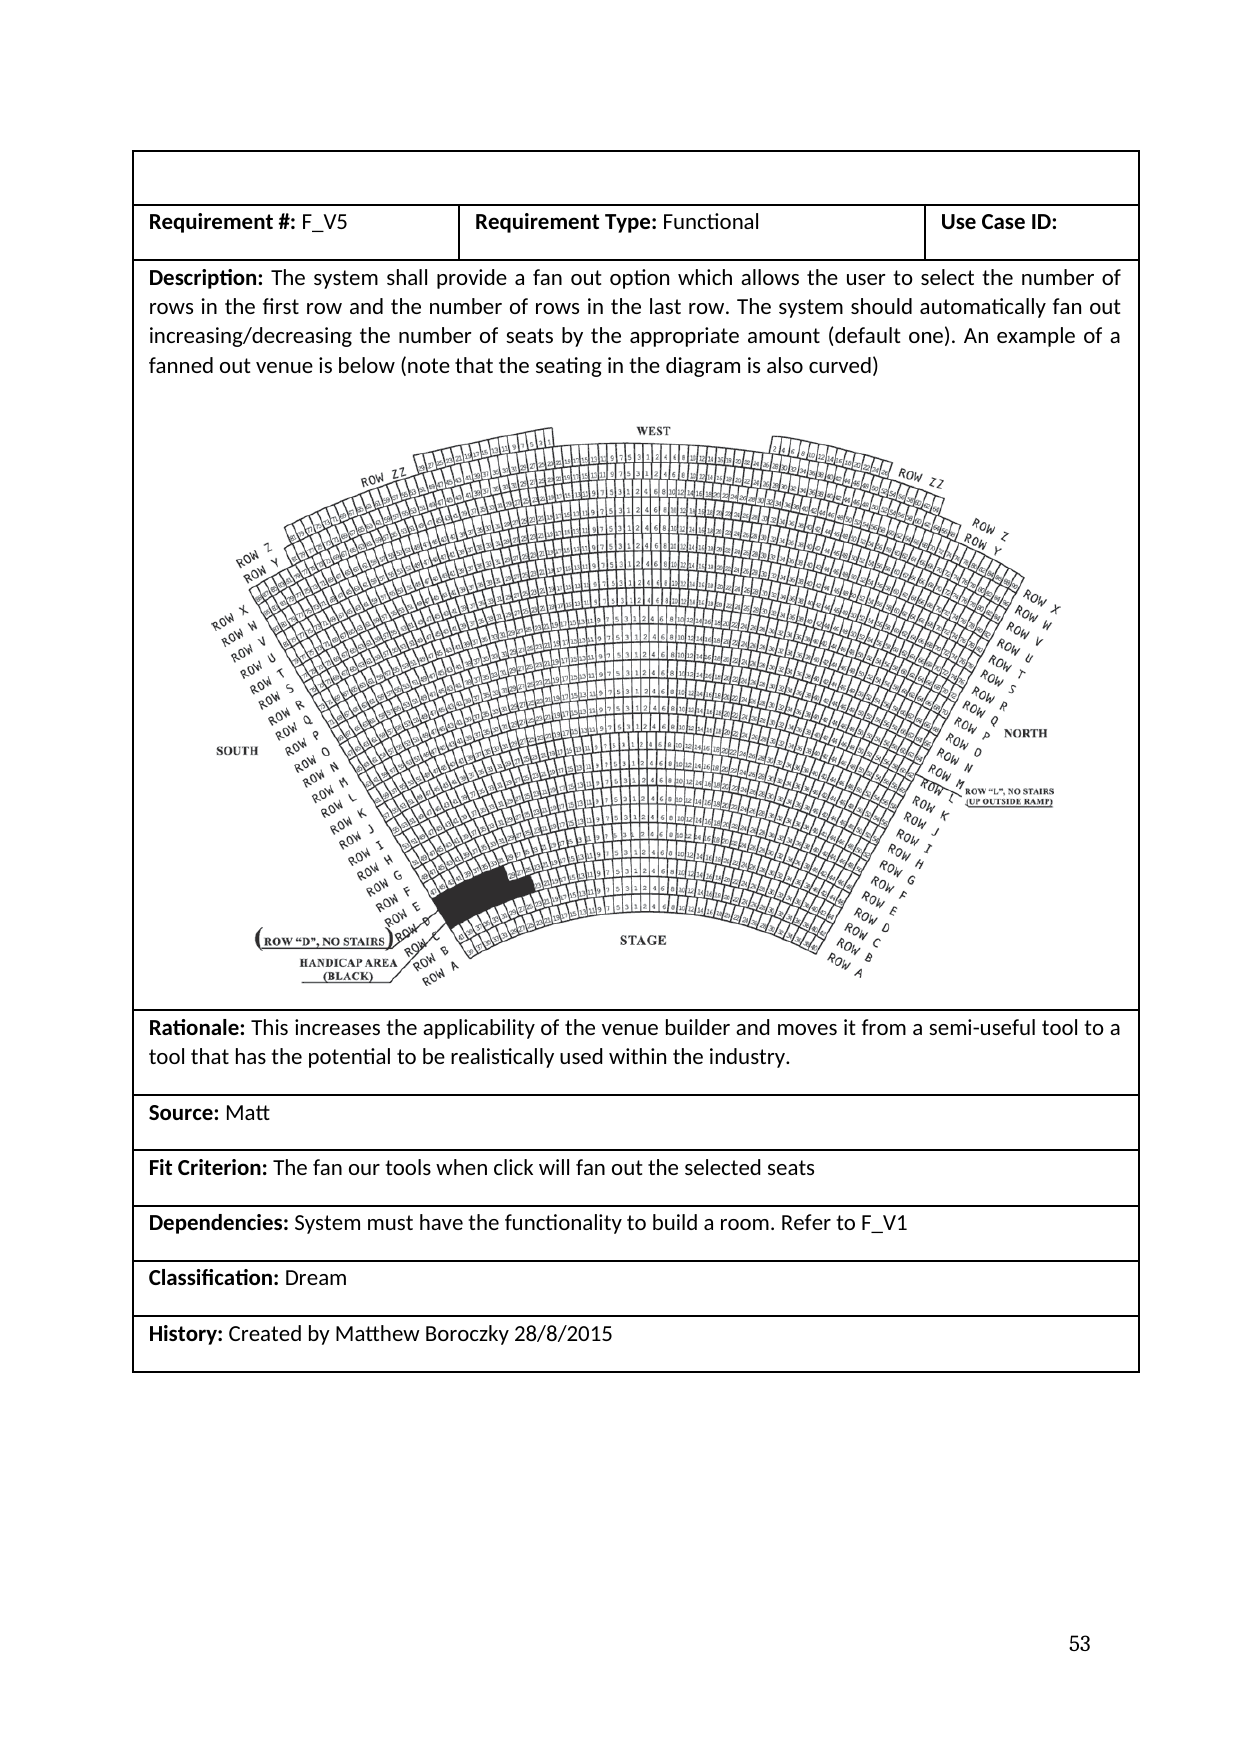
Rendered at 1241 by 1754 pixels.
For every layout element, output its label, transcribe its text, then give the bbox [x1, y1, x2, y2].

table_cell History: Created by Matthew Boroczky 28/8/2015 [134, 1317, 1138, 1371]
table_cell Source: Matt [134, 1096, 1138, 1149]
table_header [134, 152, 1138, 204]
table_cell Description: The system shall provide a fan out option which allows the user to select the number of rows in the first row and the number of rows in the last row. The system should automatically fan out increasing/decreasing the number of seats by the appropriate amount (default one). An example of a fanned out venue is below (note that the seating in the diagram is also curved) [134, 261, 1138, 1009]
picture [207, 401, 1065, 986]
table_cell Requirement Type: Functional [460, 206, 924, 259]
table_cell Fit Criterion: The fan our tools when click will fan out the selected seats [134, 1151, 1138, 1204]
table_cell Use Case ID: [926, 206, 1138, 259]
table_cell Dependencies: System must have the functionality to build a room. Refer to F_V1 [134, 1207, 1138, 1260]
table_cell Requirement #: F_V5 [134, 206, 458, 259]
table_cell Classification: Dream [134, 1262, 1138, 1315]
table_cell Rationale: This increases the applicability of the venue builder and moves it from a semi-useful tool to a tool that has the potential to be realistically used within the industry. [134, 1011, 1138, 1094]
